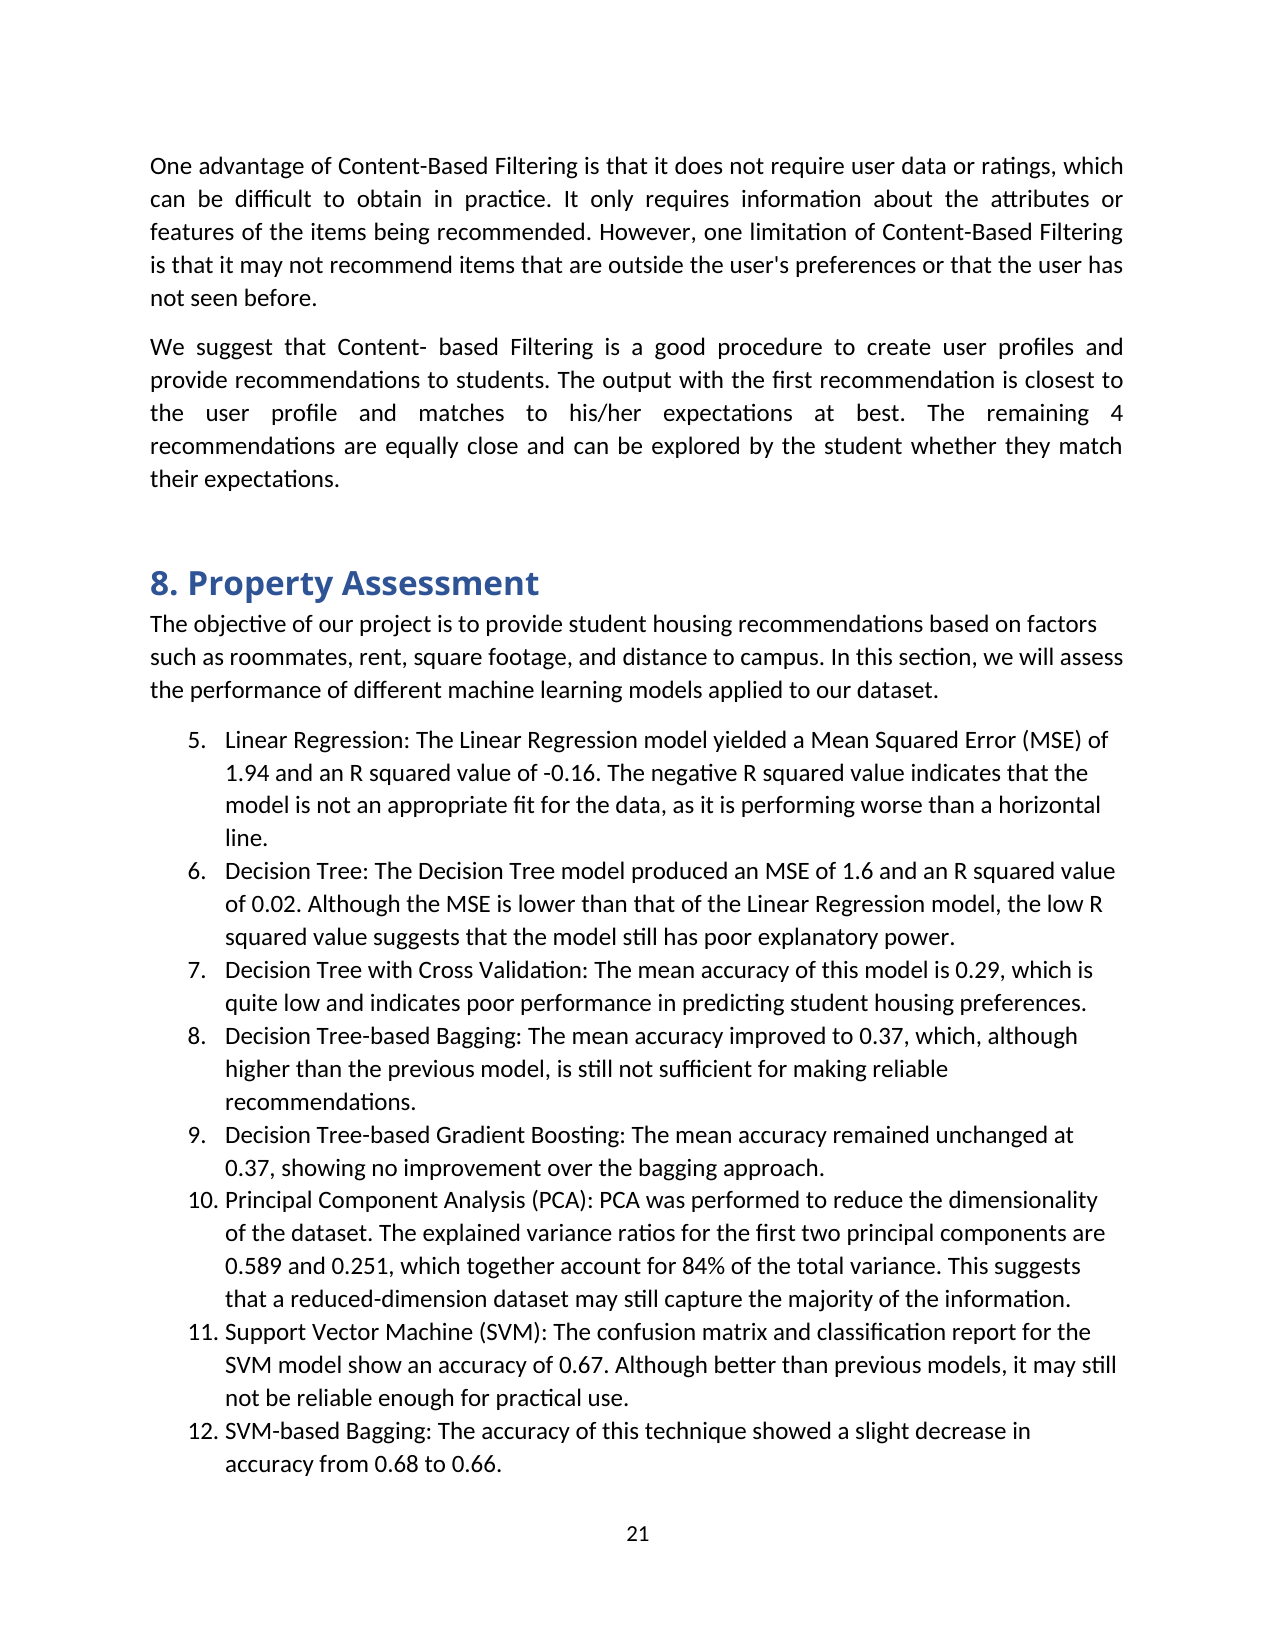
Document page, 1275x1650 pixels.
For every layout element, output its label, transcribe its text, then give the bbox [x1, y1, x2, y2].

subtitle 8. Property Assessment [150, 559, 1125, 605]
list Decision Tree: The Decision Tree model produced an MSE of 1.6 and an R squared value of 0.02. Although the MSE is lower than that of the Linear Regression model, the low R squared value suggests that the model still has poor explanatory power. [187, 855, 1125, 952]
list Decision Tree-based Bagging: The mean accuracy improved to 0.37, which, although higher than the previous model, is still not sufficient for making reliable recommendations. [187, 1020, 1125, 1116]
list Decision Tree-based Gradient Boosting: The mean accuracy remained unchanged at 0.37, showing no improvement over the bagging approach. [187, 1119, 1125, 1182]
list Support Vector Machine (SVM): The confusion matrix and classification report for the SVM model show an accuracy of 0.67. Although better than previous models, it may still not be reliable enough for practical use. [187, 1316, 1125, 1413]
list Principal Component Analysis (PCA): PCA was performed to reduce the dimensionality of the dataset. The explained variance ratios for the first two principal components are 0.589 and 0.251, which together account for 84% of the total variance. This suggests that a reduced-dimension dataset may still capture the majority of the information. [187, 1184, 1125, 1314]
text One advantage of Content-Based Filtering is that it does not require user data or ratings, which can be difficult to obtain in practice. It only requires information about the attributes or features of the items being recommended. However, one limitation of Content-Based Filtering is that it may not recommend items that are outside the user's preferences or that the user has not seen before. [150, 150, 1125, 312]
list Decision Tree with Cross Validation: The mean accuracy of this model is 0.29, which is quite low and indicates poor performance in predicting student housing preferences. [187, 954, 1125, 1018]
list Linear Regression: The Linear Regression model yielded a Mean Squared Error (MSE) of 1.94 and an R squared value of -0.16. The negative R squared value indicates that the model is not an appropriate fit for the data, as it is performing worse than a horizontal line. [187, 724, 1125, 853]
text We suggest that Content- based Filtering is a good procedure to create user profiles and provide recommendations to students. The output with the first recommendation is closest to the user profile and matches to his/her expectations at best. The remaining 4 recommendations are equally close and can be explored by the student whether they match their expectations. [150, 331, 1125, 493]
text The objective of our project is to provide student housing recommendations based on factors such as roommates, rent, square footage, and distance to campus. In this section, we will assess the performance of different machine learning models applied to our dataset. [150, 608, 1125, 705]
list SVM-based Bagging: The accuracy of this technique showed a slight decrease in accuracy from 0.68 to 0.66. [187, 1415, 1125, 1478]
